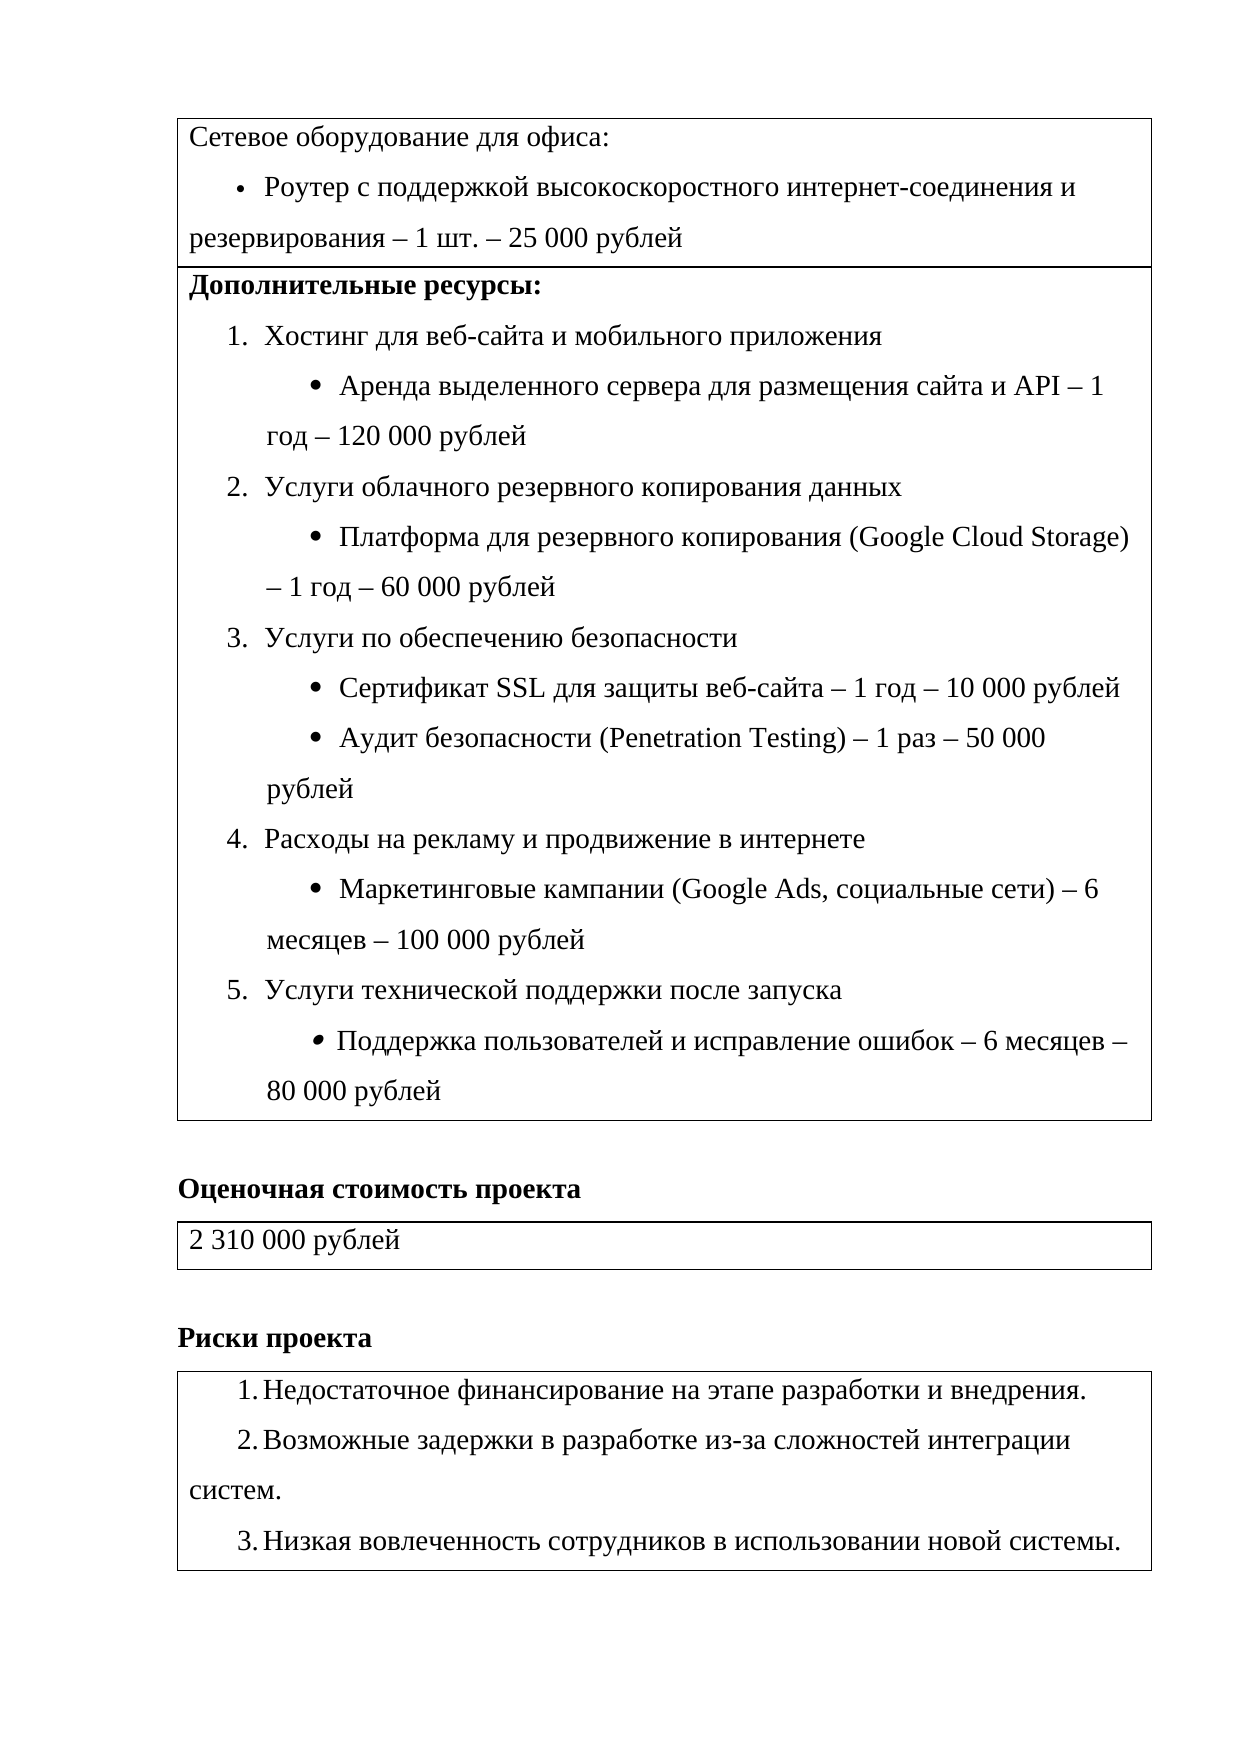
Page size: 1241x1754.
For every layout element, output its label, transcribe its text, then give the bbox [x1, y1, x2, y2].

table_header Недостаточное финансирование на этапе разработки и внедрения. Возможные задержки в разработке из-за сложностей интеграции систем. Низкая вовлеченность сотрудников в использовании новой системы. [178, 1372, 1151, 1569]
text Риски проекта [177, 1321, 1152, 1354]
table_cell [178, 119, 1151, 266]
text Оценочная стоимость проекта [177, 1171, 1152, 1205]
table_cell Дополнительные ресурсы: Хостинг для веб-сайта и мобильного приложения Аренда выделенного сервера для размещения сайта и API – 1 год – 120 000 рублей Услуги облачного резервного копирования данных Платформа для резервного копирования (Google Cloud Storage) – 1 год – 60 000 рублей Услуги по обеспечению безопасности Сертификат SSL для защиты веб-сайта – 1 год – 10 000 рублей Аудит безопасности (Penetration Testing) – 1 раз – 50 000 рублей Расходы на рекламу и продвижение в интернете Маркетинговые кампании (Google Ads, социальные сети) – 6 месяцев – 100 000 рублей Услуги технической поддержки после запуска Поддержка пользователей и исправление ошибок – 6 месяцев – 80 000 рублей [178, 268, 1151, 1120]
table_header 2 310 000 рублей [178, 1223, 1151, 1269]
